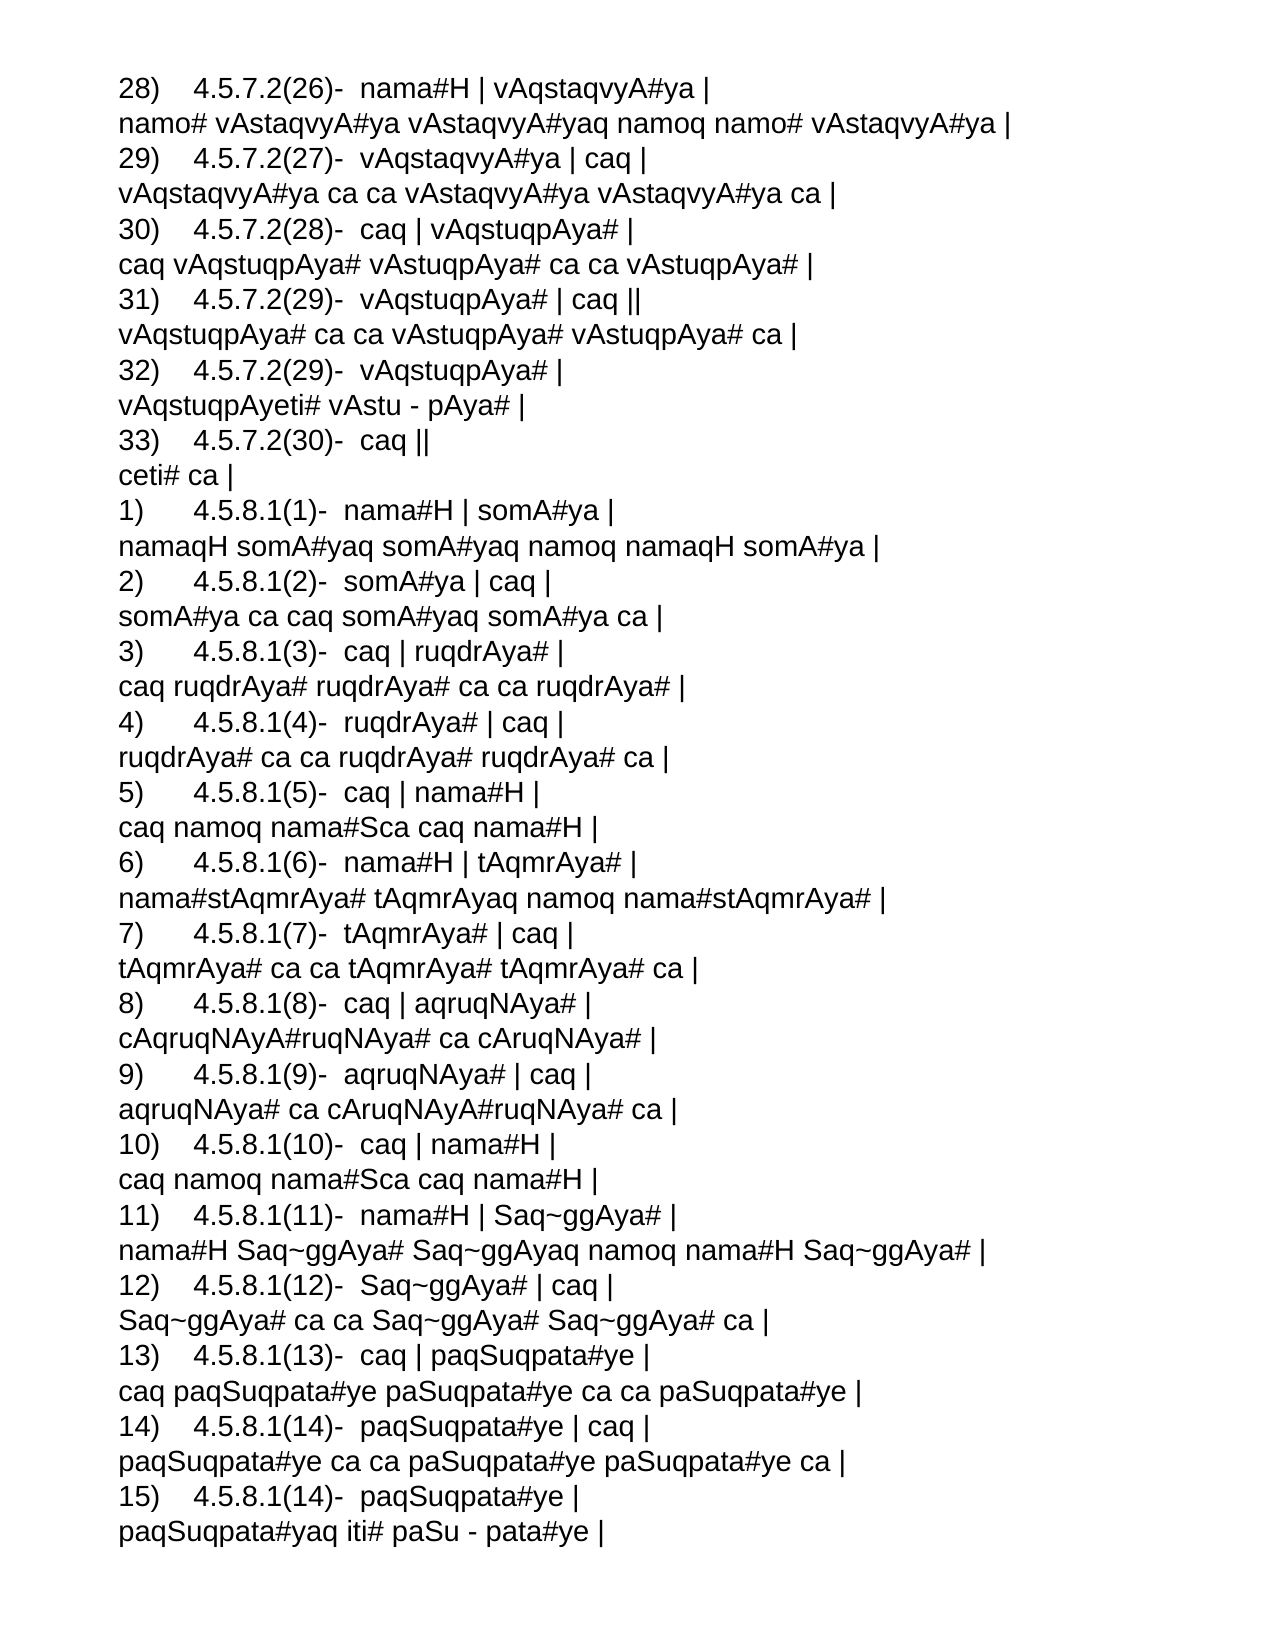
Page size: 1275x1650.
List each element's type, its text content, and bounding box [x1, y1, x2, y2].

text caq namoq nama#Sca caq nama#H | [118, 1162, 1204, 1196]
text 1) 4.5.8.1(1)- nama#H | somA#ya | [118, 493, 1204, 527]
text 33) 4.5.7.2(30)- caq || [118, 423, 1204, 456]
text 9) 4.5.8.1(9)- aqruqNAya# | caq | [118, 1057, 1204, 1090]
text vAqstuqpAya# ca ca vAstuqpAya# vAstuqpAya# ca | [118, 317, 1204, 351]
text vAqstuqpAyeti# vAstu - pAya# | [118, 388, 1204, 421]
text ruqdrAya# ca ca ruqdrAya# ruqdrAya# ca | [118, 740, 1204, 773]
text vAqstaqvyA#ya ca ca vAstaqvyA#ya vAstaqvyA#ya ca | [118, 176, 1204, 210]
text 12) 4.5.8.1(12)- Saq~ggAya# | caq | [118, 1268, 1204, 1301]
text 15) 4.5.8.1(14)- paqSuqpata#ye | [118, 1479, 1204, 1513]
text 29) 4.5.7.2(27)- vAqstaqvyA#ya | caq | [118, 141, 1204, 175]
text 14) 4.5.8.1(14)- paqSuqpata#ye | caq | [118, 1409, 1204, 1442]
text 5) 4.5.8.1(5)- caq | nama#H | [118, 775, 1204, 808]
text 11) 4.5.8.1(11)- nama#H | Saq~ggAya# | [118, 1197, 1204, 1231]
text cAqruqNAyA#ruqNAya# ca cAruqNAya# | [118, 1021, 1204, 1055]
text 10) 4.5.8.1(10)- caq | nama#H | [118, 1127, 1204, 1161]
text nama#stAqmrAya# tAqmrAyaq namoq nama#stAqmrAya# | [118, 881, 1204, 914]
text 31) 4.5.7.2(29)- vAqstuqpAya# | caq || [118, 282, 1204, 316]
text 8) 4.5.8.1(8)- caq | aqruqNAya# | [118, 986, 1204, 1020]
text caq paqSuqpata#ye paSuqpata#ye ca ca paSuqpata#ye | [118, 1373, 1204, 1407]
text namaqH somA#yaq somA#yaq namoq namaqH somA#ya | [118, 528, 1204, 562]
text somA#ya ca caq somA#yaq somA#ya ca | [118, 599, 1204, 632]
text ceti# ca | [118, 458, 1204, 492]
text 3) 4.5.8.1(3)- caq | ruqdrAya# | [118, 634, 1204, 668]
text caq ruqdrAya# ruqdrAya# ca ca ruqdrAya# | [118, 669, 1204, 703]
text paqSuqpata#ye ca ca paSuqpata#ye paSuqpata#ye ca | [118, 1444, 1204, 1477]
text 28) 4.5.7.2(26)- nama#H | vAqstaqvyA#ya | [118, 71, 1204, 104]
text caq vAqstuqpAya# vAstuqpAya# ca ca vAstuqpAya# | [118, 247, 1204, 280]
text 7) 4.5.8.1(7)- tAqmrAya# | caq | [118, 916, 1204, 949]
text nama#H Saq~ggAya# Saq~ggAyaq namoq nama#H Saq~ggAya# | [118, 1233, 1204, 1266]
text 30) 4.5.7.2(28)- caq | vAqstuqpAya# | [118, 212, 1204, 245]
text Saq~ggAya# ca ca Saq~ggAya# Saq~ggAya# ca | [118, 1303, 1204, 1337]
text 32) 4.5.7.2(29)- vAqstuqpAya# | [118, 352, 1204, 386]
text 6) 4.5.8.1(6)- nama#H | tAqmrAya# | [118, 845, 1204, 879]
text aqruqNAya# ca cAruqNAyA#ruqNAya# ca | [118, 1092, 1204, 1125]
text paqSuqpata#yaq iti# paSu - pata#ye | [118, 1514, 1204, 1548]
text namo# vAstaqvyA#ya vAstaqvyA#yaq namoq namo# vAstaqvyA#ya | [118, 106, 1204, 139]
text caq namoq nama#Sca caq nama#H | [118, 810, 1204, 844]
text 4) 4.5.8.1(4)- ruqdrAya# | caq | [118, 704, 1204, 738]
text 2) 4.5.8.1(2)- somA#ya | caq | [118, 564, 1204, 597]
text tAqmrAya# ca ca tAqmrAya# tAqmrAya# ca | [118, 951, 1204, 984]
text 13) 4.5.8.1(13)- caq | paqSuqpata#ye | [118, 1338, 1204, 1372]
